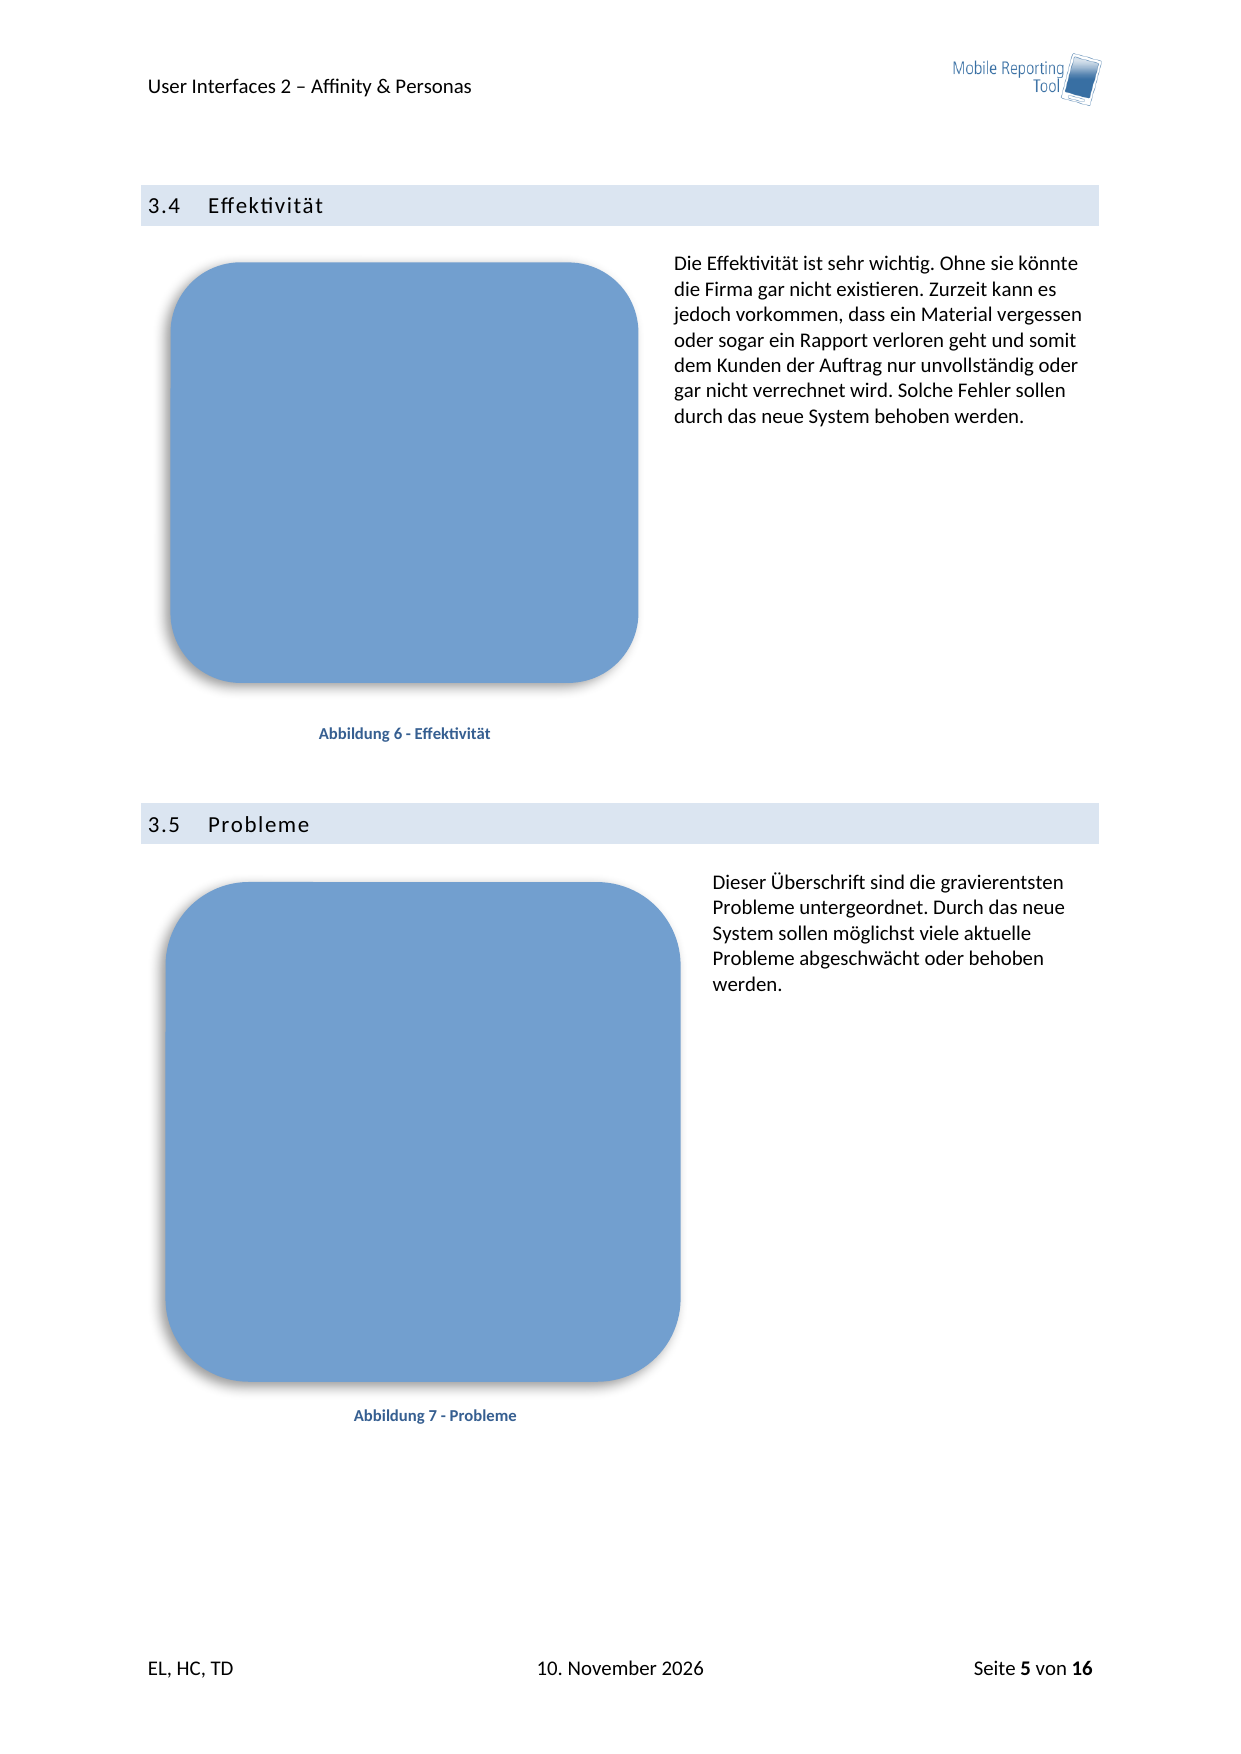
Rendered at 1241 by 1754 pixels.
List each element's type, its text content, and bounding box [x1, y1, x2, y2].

text Die Effektivität ist sehr wichtig. Ohne sie könnte die Firma gar nicht existieren. Zurzeit kann es jedoch vorkommen, dass ein Material vergessen oder sogar ein Rapport verloren geht und somit dem Kunden der Auftrag nur unvollständig oder gar nicht verrechnet wird. Solche Fehler sollen durch das neue System behoben werden. [148, 251, 1093, 428]
picture [946, 48, 1103, 109]
subtitle Probleme [148, 810, 1093, 838]
text Dieser Überschrift sind die gravierentsten Probleme untergeordnet. Durch das neue System sollen möglichst viele aktuelle Probleme abgeschwächt oder behoben werden. [148, 869, 1093, 996]
subtitle Effektivität [148, 191, 1093, 219]
